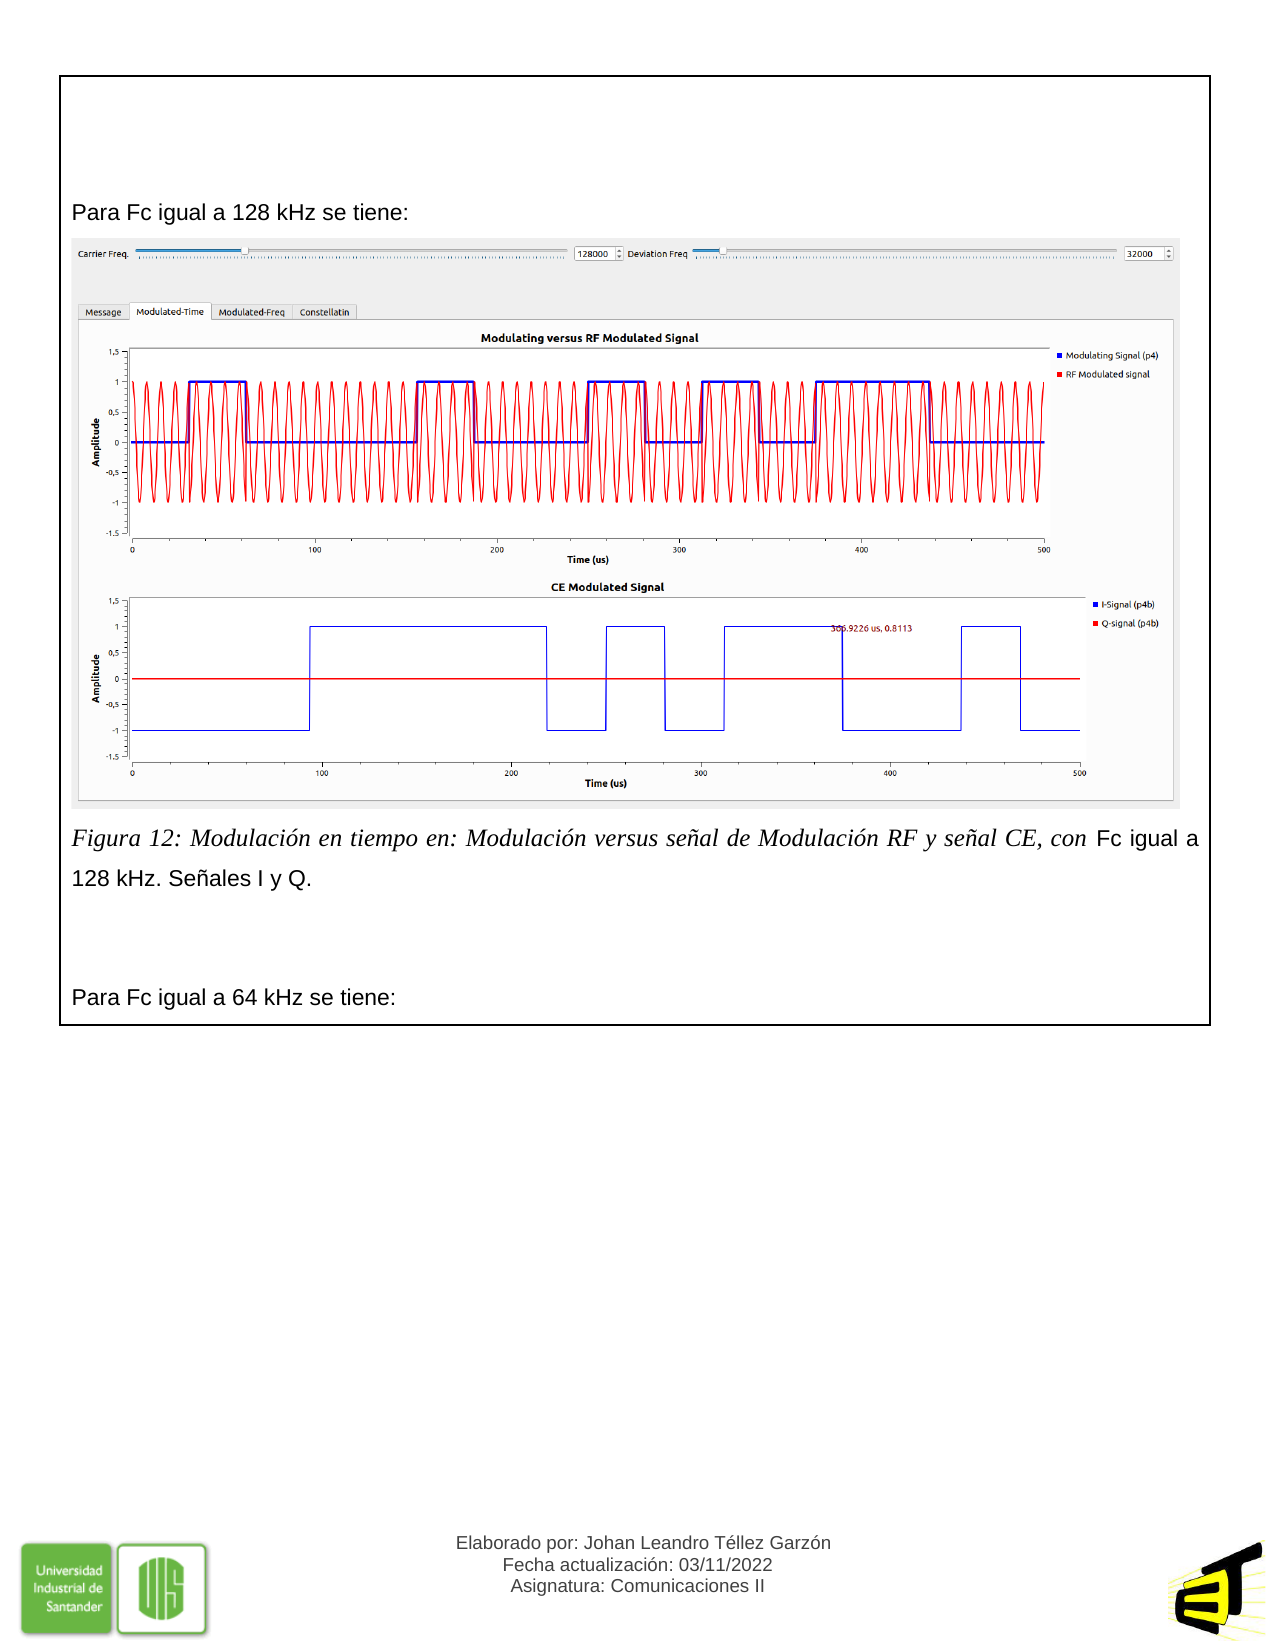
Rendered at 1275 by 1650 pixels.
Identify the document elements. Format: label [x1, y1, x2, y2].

picture [1168, 1540, 1266, 1641]
table_cell [61, 77, 1209, 1024]
picture [18, 1540, 212, 1640]
picture [71, 238, 1180, 809]
